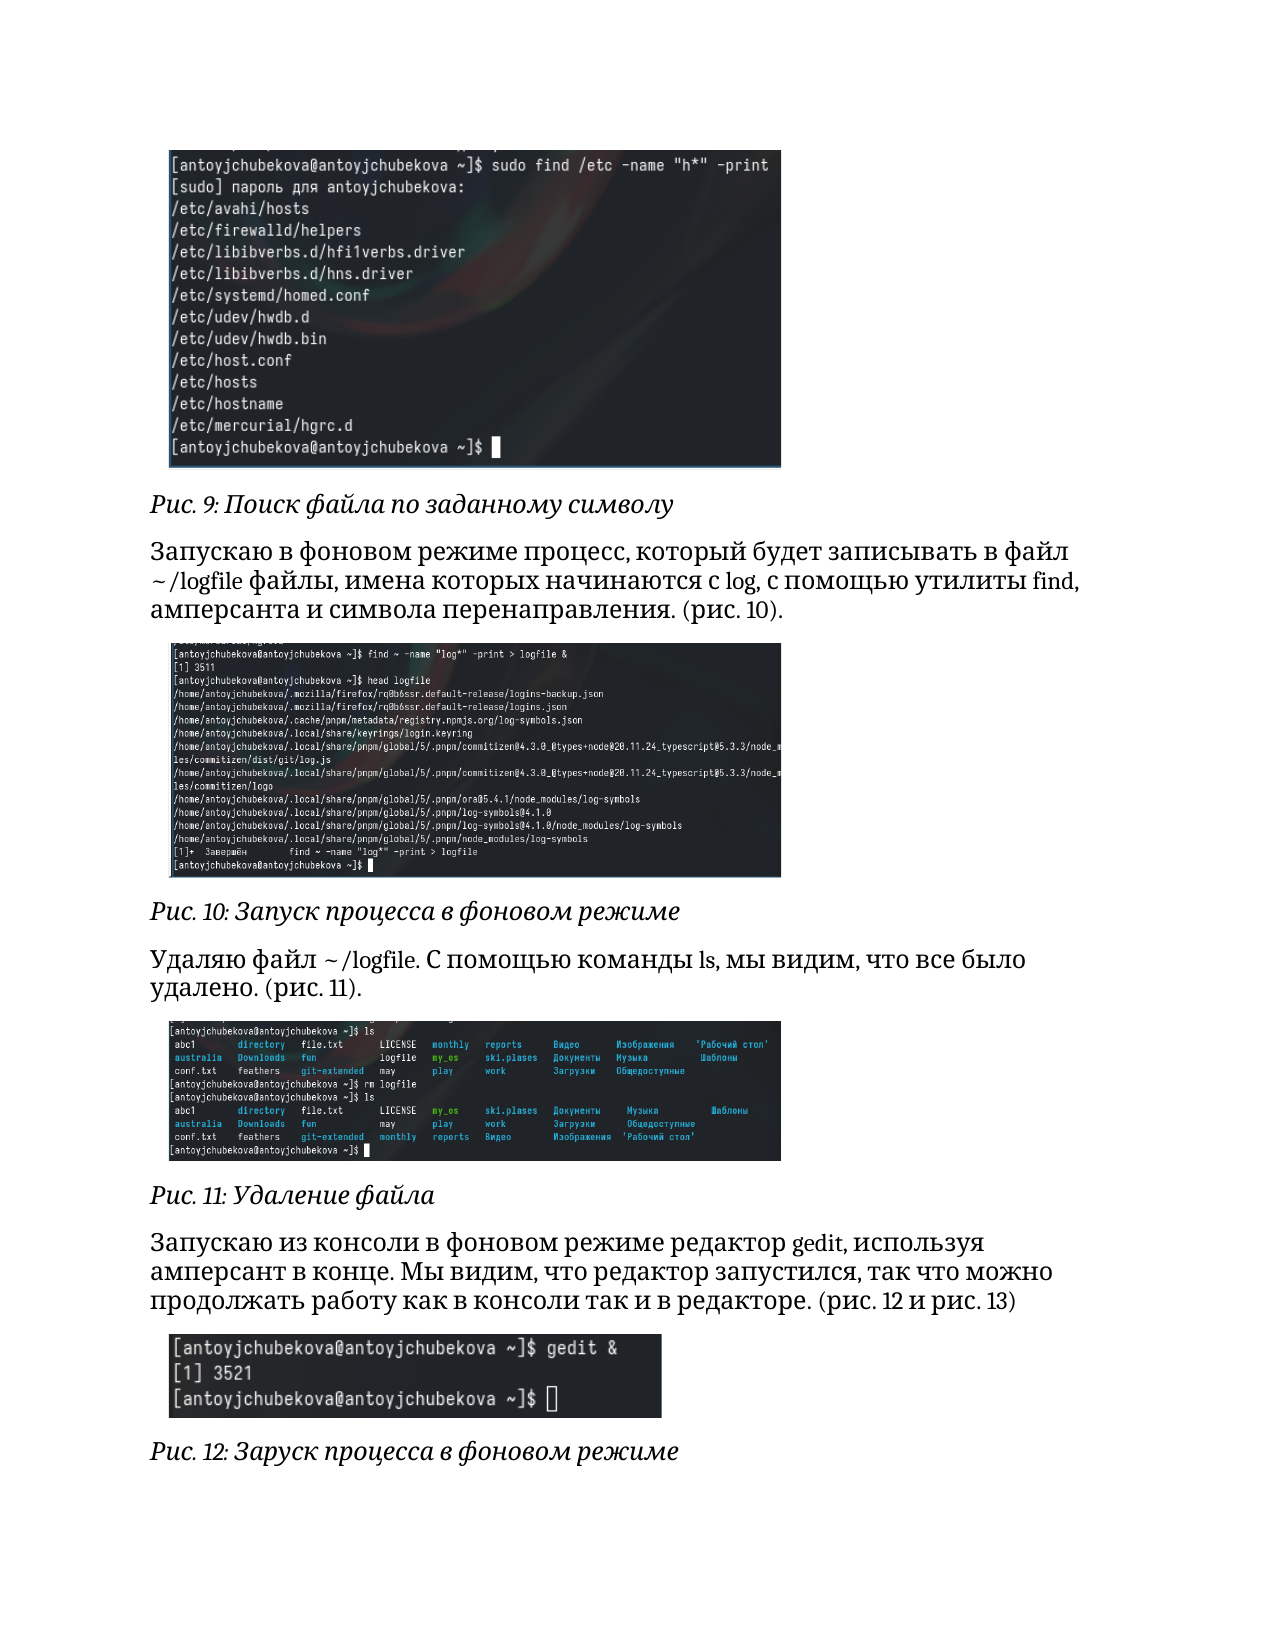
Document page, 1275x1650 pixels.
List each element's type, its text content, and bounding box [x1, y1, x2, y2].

picture [168, 150, 782, 470]
text Рис. 10: Запуск процесса в фоновом режиме [150, 898, 1125, 927]
text Запускаю в фоновом режиме процесс, который будет записывать в файл ~/logfile файлы, имена которых начинаются с log, с помощью утилиты find, амперсанта и символа перенаправления. (рис. 10). [150, 538, 1125, 624]
text Рис. 9: Поиск файла по заданному символу [150, 491, 1125, 519]
text Рис. 11: Удаление файла [150, 1182, 1125, 1211]
picture [168, 1021, 782, 1161]
picture [168, 1334, 662, 1418]
text Рис. 12: Заруск процесса в фоновом режиме [150, 1438, 1125, 1467]
text Запускаю из консоли в фоновом режиме редактор gedit, используя амперсант в конце. Мы видим, что редактор запустился, так что можно продолжать работу как в консоли так и в редакторе. (рис. 12 и рис. 13) [150, 1229, 1125, 1316]
picture [168, 643, 782, 878]
text Удаляю файл ~/logfile. С помощью команды ls, мы видим, что все было удалено. (рис. 11). [150, 946, 1125, 1003]
